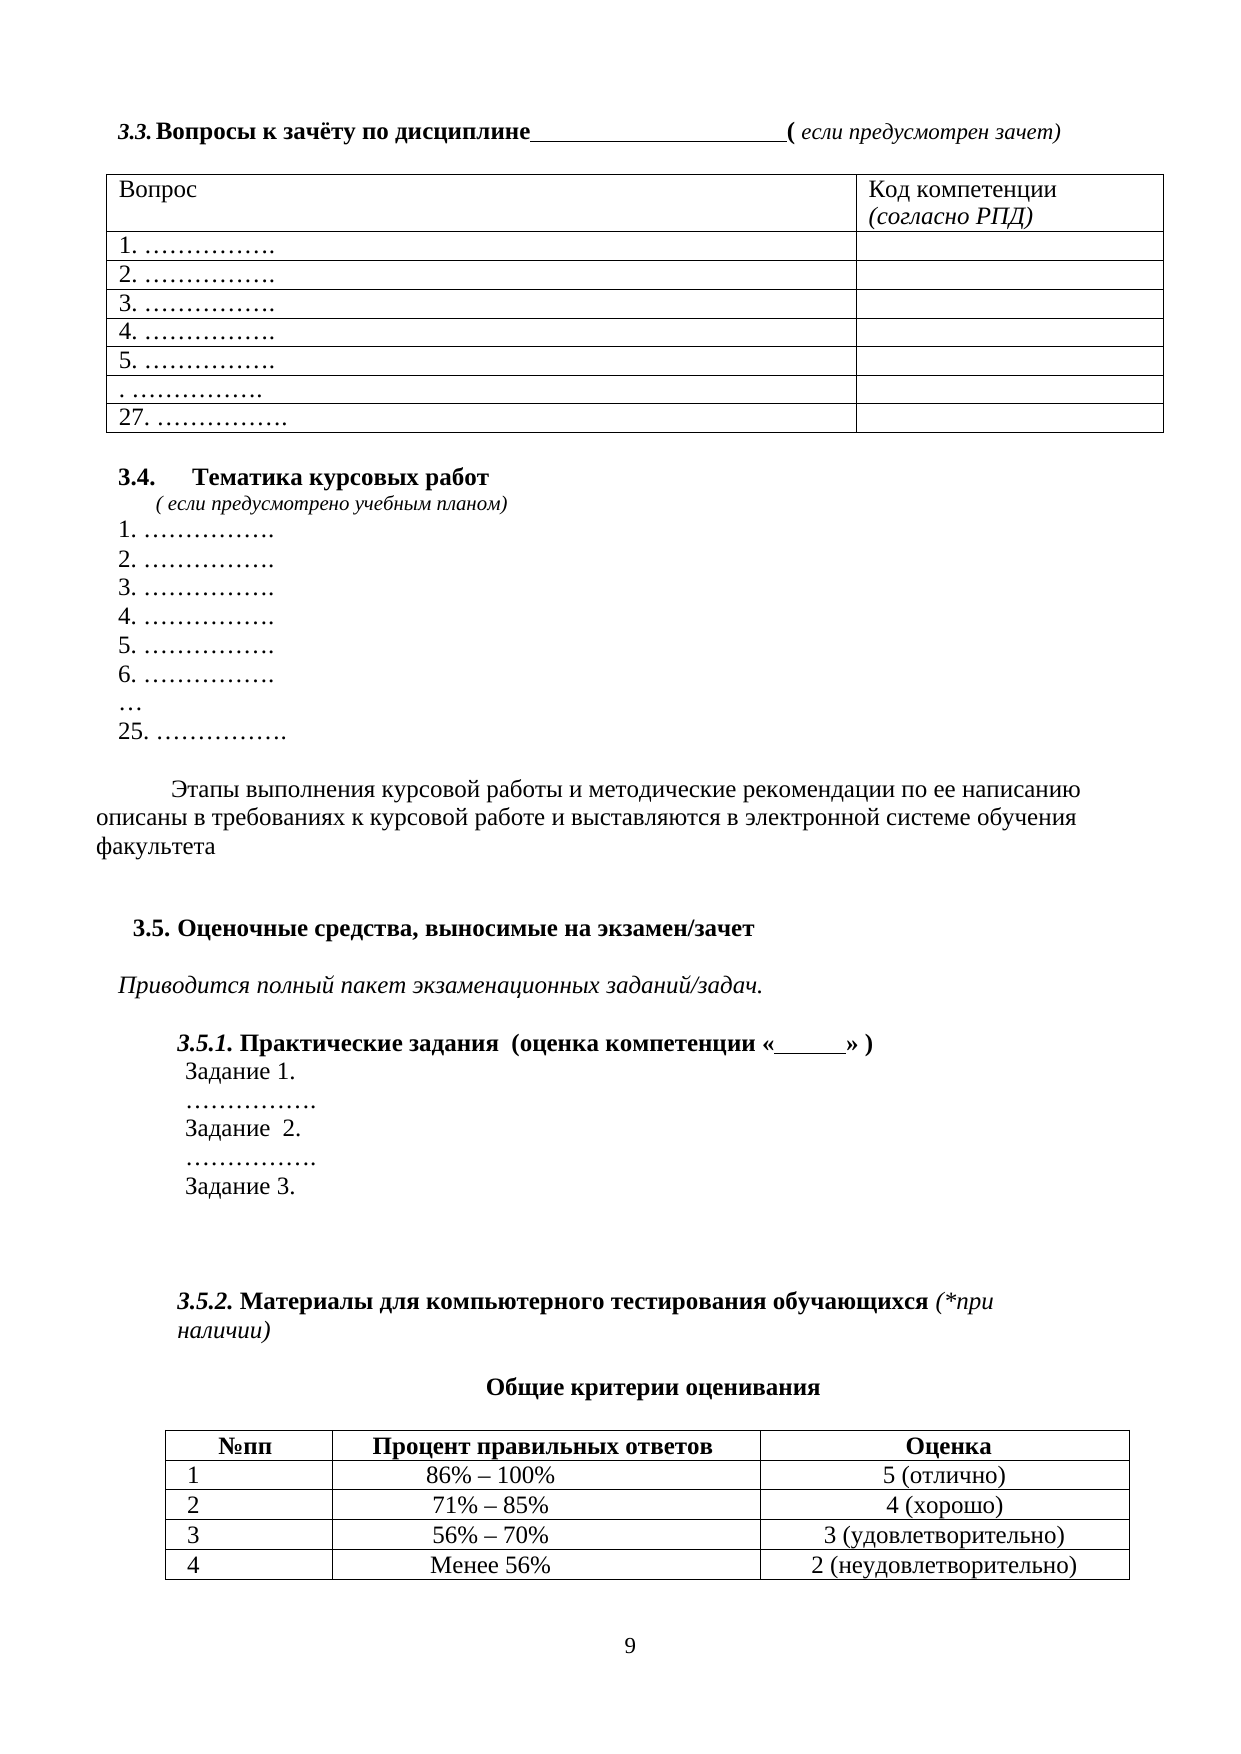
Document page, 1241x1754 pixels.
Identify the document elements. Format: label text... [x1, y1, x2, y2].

text Задание 2. [185, 1113, 1129, 1142]
table_header Оценка [761, 1431, 1129, 1459]
text 5. ……………. [118, 630, 1137, 659]
table_header Код компетенции (согласно РПД) [857, 175, 1163, 231]
table_cell [857, 347, 1163, 375]
table_header Вопрос [107, 175, 856, 231]
text 2. ……………. [118, 544, 1137, 572]
table_cell 4 [166, 1550, 332, 1579]
table_cell [857, 232, 1163, 260]
table_cell 86% – 100% [333, 1461, 760, 1489]
table_cell 3 (удовлетворительно) [761, 1520, 1129, 1549]
table_cell [857, 376, 1163, 403]
table_cell . ……………. [107, 376, 856, 403]
text Приводится полный пакет экзаменационных заданий/задач. [118, 970, 1137, 998]
table_cell 2 (неудовлетворительно) [761, 1550, 1129, 1579]
table_cell [857, 261, 1163, 288]
text ……………. [185, 1085, 1129, 1113]
table_cell 5 (отлично) [761, 1461, 1129, 1489]
table_cell [857, 290, 1163, 317]
table_cell 1 [166, 1461, 332, 1489]
list Материалы для компьютерного тестирования обучающихся (*при наличии) [177, 1286, 1025, 1343]
text Этапы выполнения курсовой работы и методические рекомендации по ее написанию описаны в требованиях к курсовой работе и выставляются в электронной системе обучения факультета [96, 774, 1137, 860]
list Общие критерии оценивания [177, 1372, 1129, 1401]
table_cell 5. ……………. [107, 347, 856, 375]
table_cell 71% – 85% [333, 1490, 760, 1519]
text 3. ……………. [118, 572, 1137, 601]
table_cell 2 [166, 1490, 332, 1519]
text 4. ……………. [118, 601, 1137, 630]
table_header Процент правильных ответов [333, 1431, 760, 1459]
table_header №пп [166, 1431, 332, 1459]
table_cell 56% – 70% [333, 1520, 760, 1549]
list Тематика курсовых работ [118, 463, 1137, 491]
table_cell 27. ……………. [107, 404, 856, 432]
text 25. ……………. [118, 716, 1137, 745]
table_cell 4. ……………. [107, 319, 856, 346]
text 6. ……………. [118, 659, 1137, 687]
text 1. ……………. [118, 515, 1137, 544]
table_cell 3. ……………. [107, 290, 856, 317]
table_cell Менее 56% [333, 1550, 760, 1579]
list Вопросы к зачёту по дисциплине ( если предусмотрен зачет) [118, 116, 1137, 145]
list Оценочные средства, выносимые на экзамен/зачет [133, 913, 1137, 942]
list Практические задания (оценка компетенции « » ) [177, 1028, 1025, 1057]
text … [118, 687, 1137, 716]
text Задание 3. [185, 1171, 1129, 1200]
table_cell 3 [166, 1520, 332, 1549]
text Задание 1. [185, 1057, 1137, 1085]
table_cell 4 (хорошо) [761, 1490, 1129, 1519]
text ……………. [185, 1142, 1129, 1171]
table_cell [857, 319, 1163, 346]
text ( если предусмотрено учебным планом) [156, 491, 1137, 515]
table_cell 2. ……………. [107, 261, 856, 288]
table_cell 1. ……………. [107, 232, 856, 260]
table_cell [857, 404, 1163, 432]
